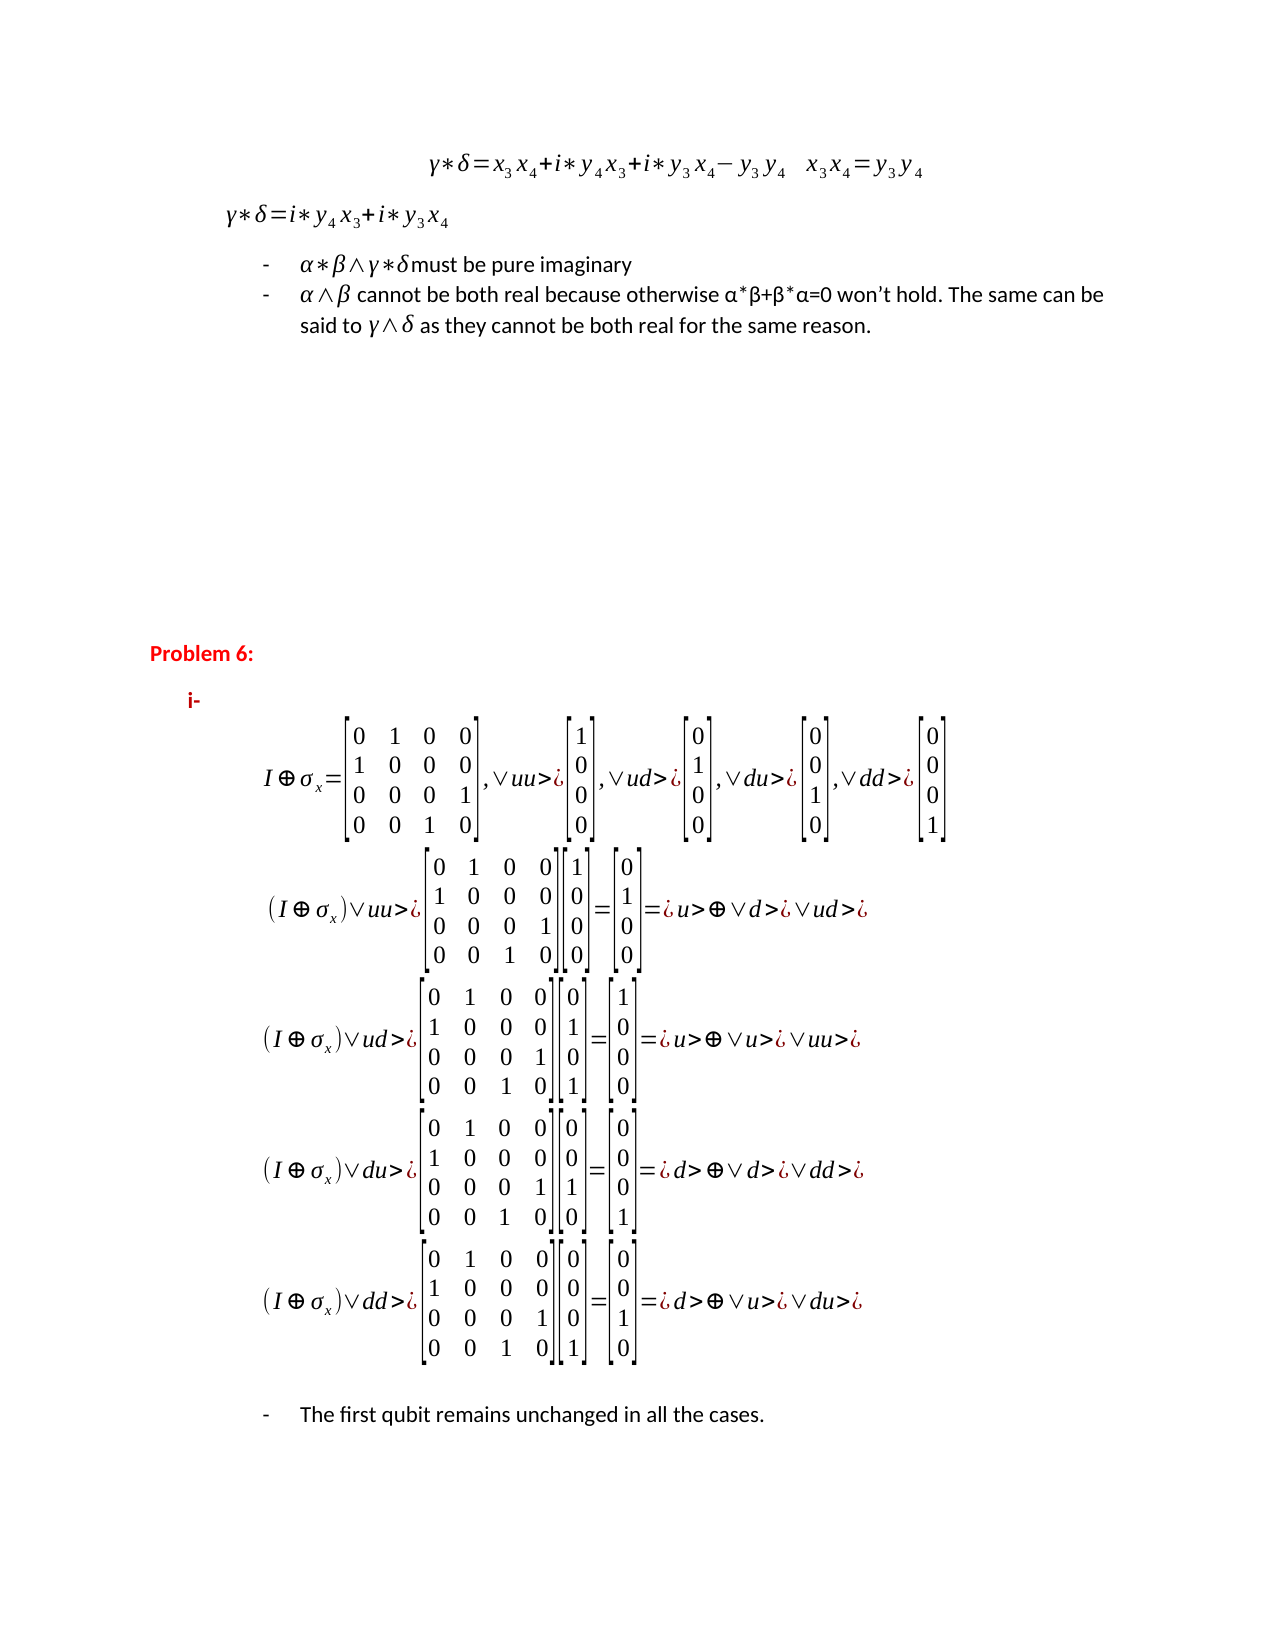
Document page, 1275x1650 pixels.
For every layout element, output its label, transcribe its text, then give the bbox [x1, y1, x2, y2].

list cannot be both real because otherwise α*β+β*α=0 won’t hold. The same can be said to as they cannot be both real for the same reason. [262, 281, 1125, 339]
text Problem 6: [150, 639, 1125, 667]
list The first qubit remains unchanged in all the cases. [262, 1400, 1125, 1428]
list must be pure imaginary [262, 250, 1125, 278]
